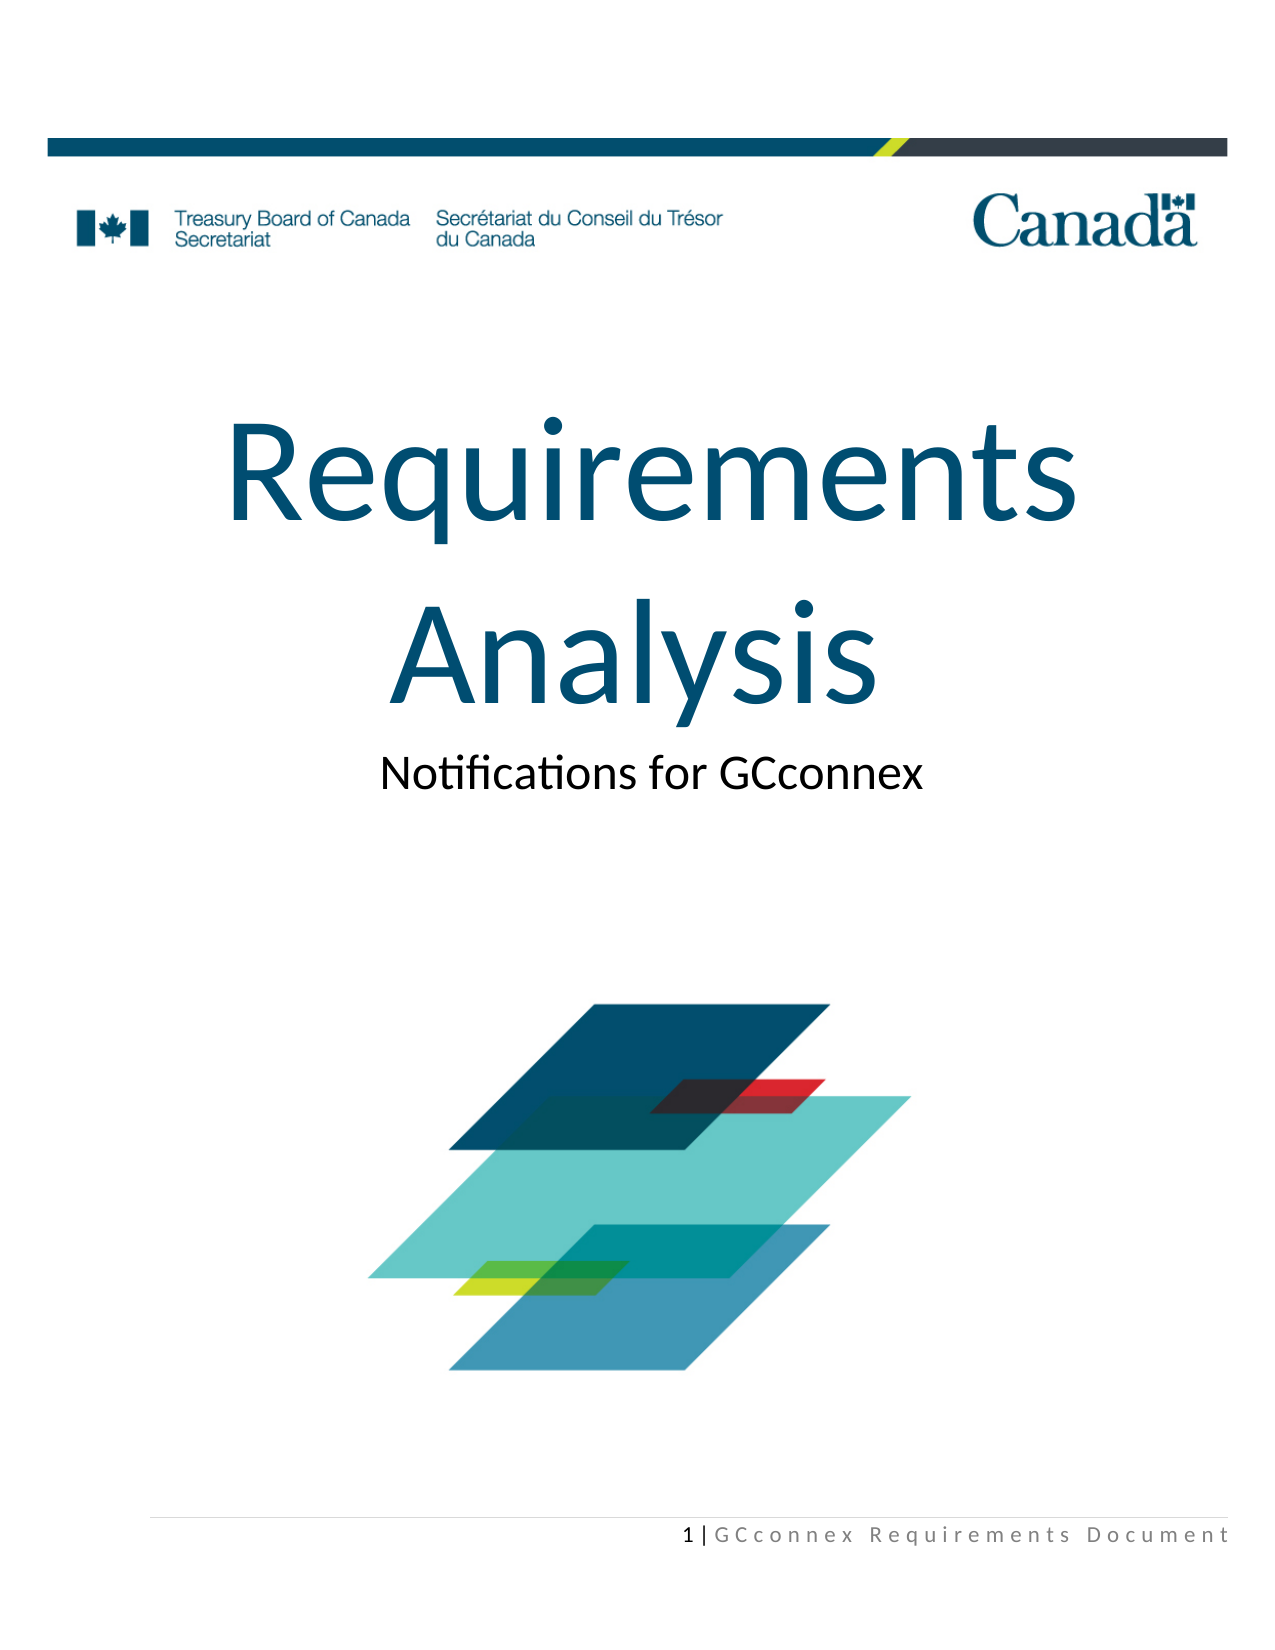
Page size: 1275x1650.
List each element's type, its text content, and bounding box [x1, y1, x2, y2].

picture [47, 138, 1228, 1650]
text Requirements Analysis Notifications for GCconnex [75, 375, 1228, 802]
